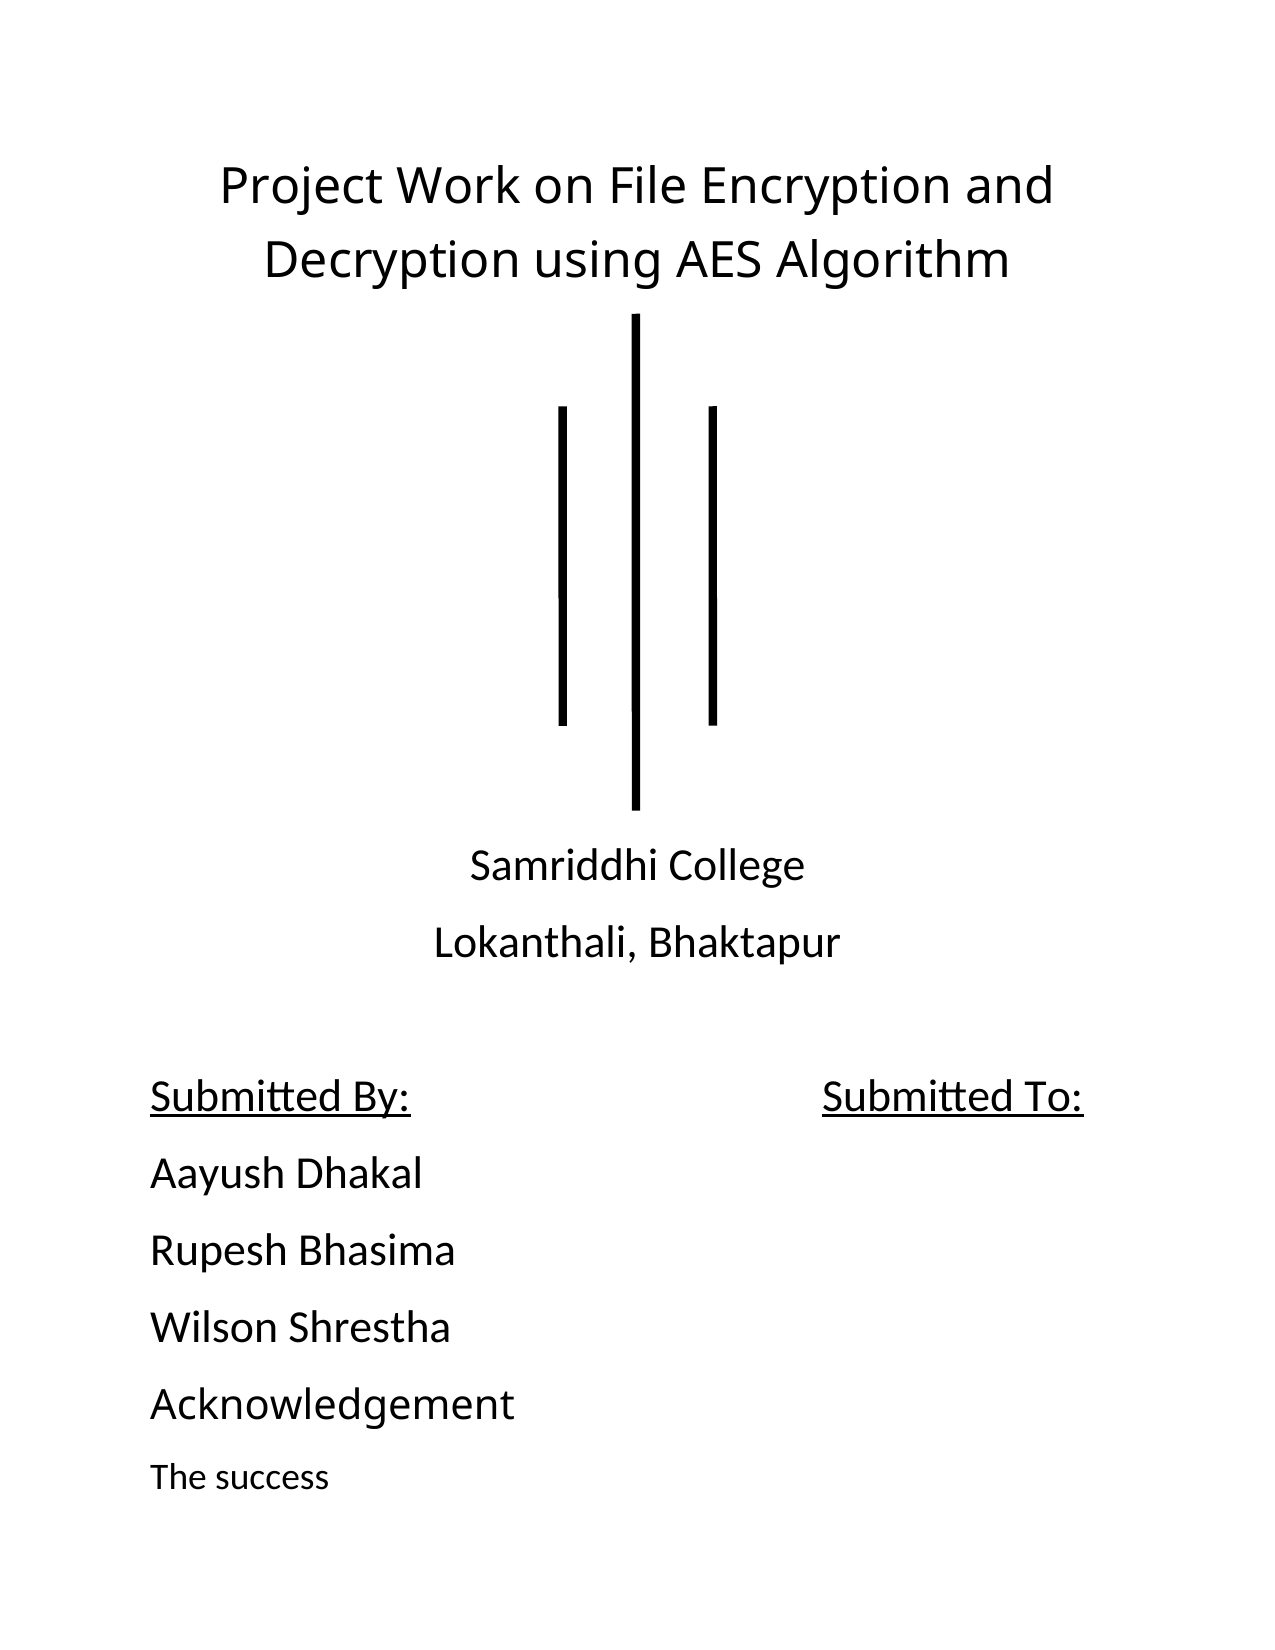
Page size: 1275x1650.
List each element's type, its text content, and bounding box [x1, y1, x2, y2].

text The success [150, 1453, 1125, 1498]
text Samriddhi College [150, 836, 1125, 892]
text Acknowledgement [150, 1375, 1125, 1432]
text Aayush Dhakal [150, 1144, 1125, 1200]
text Submitted By: Submitted To: [150, 1067, 1125, 1123]
text Rupesh Bhasima [150, 1221, 1125, 1277]
text Lokanthali, Bhaktapur [150, 913, 1125, 969]
text Project Work on File Encryption and Decryption using AES Algorithm [150, 150, 1125, 292]
text Wilson Shrestha [150, 1298, 1125, 1354]
